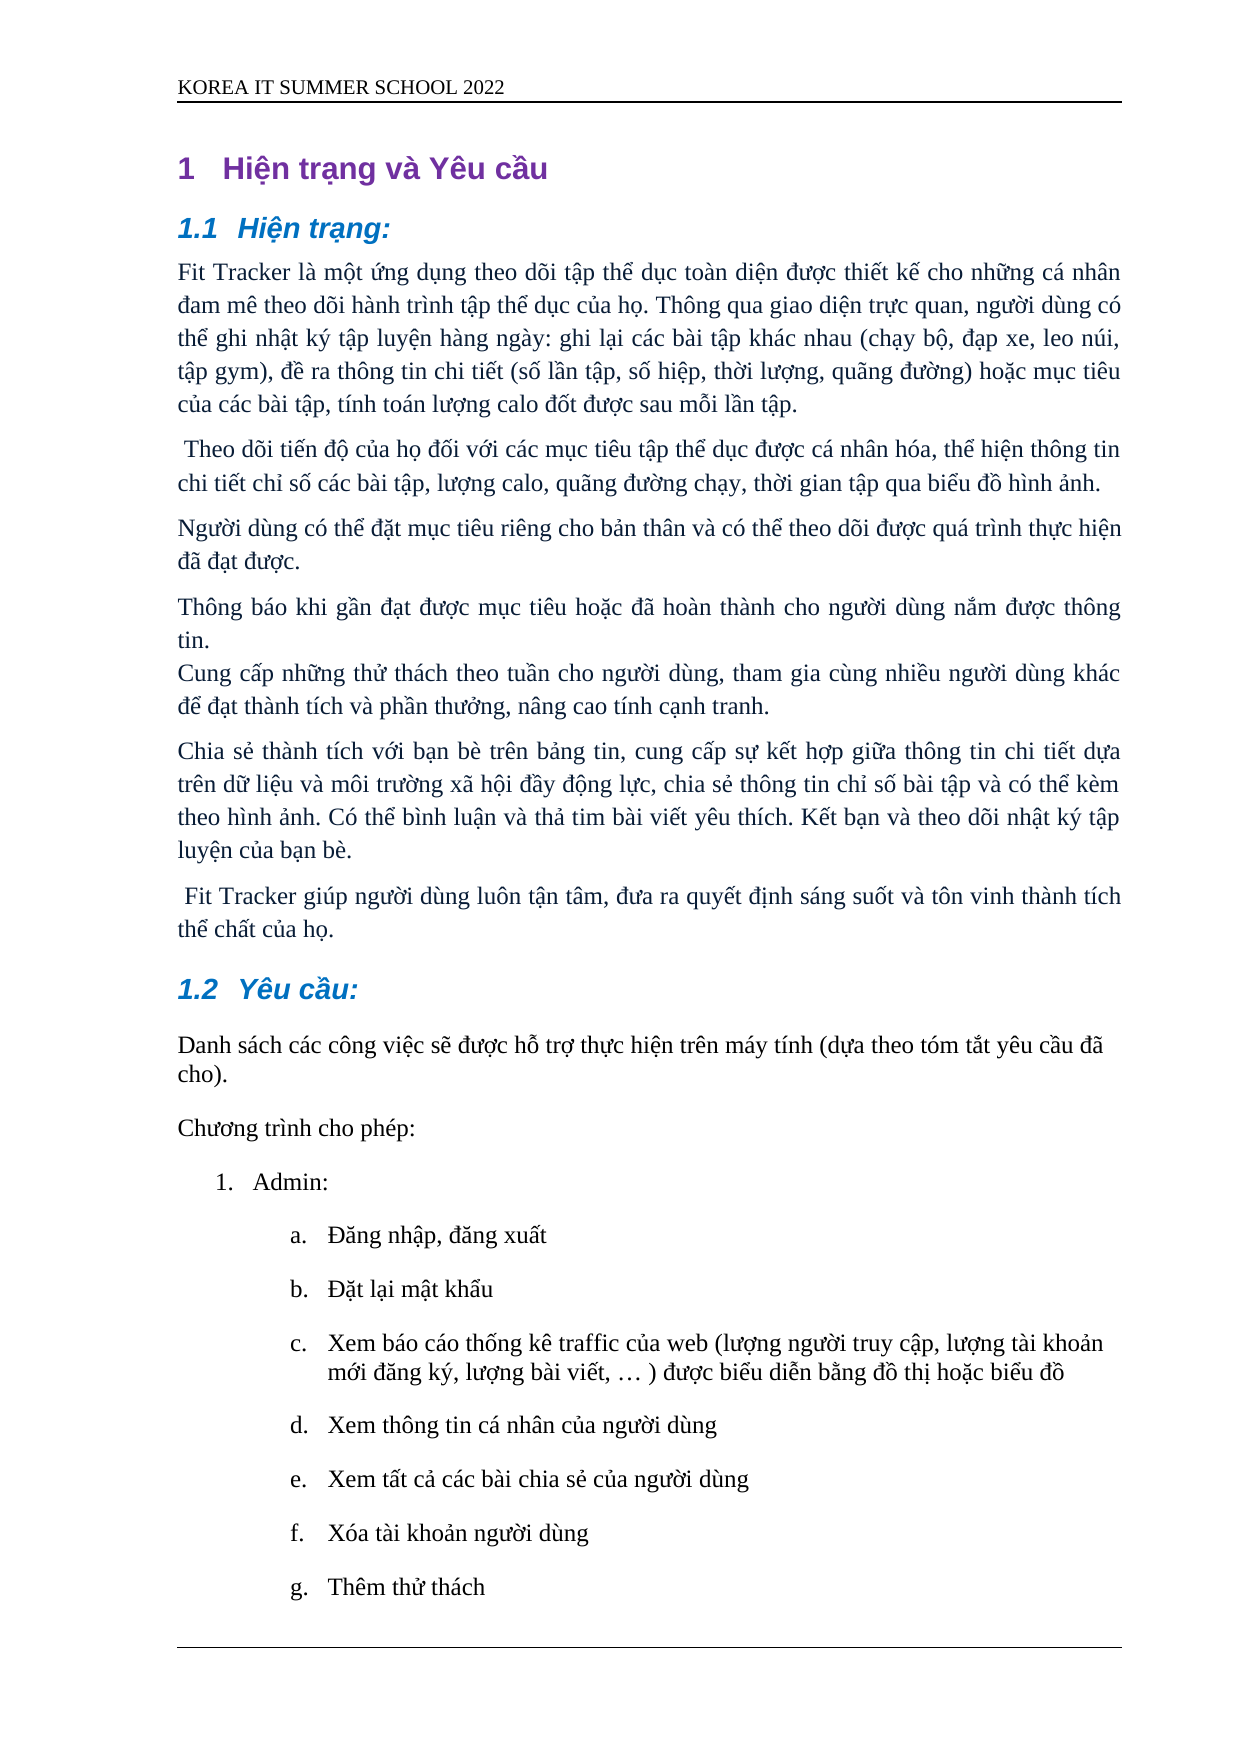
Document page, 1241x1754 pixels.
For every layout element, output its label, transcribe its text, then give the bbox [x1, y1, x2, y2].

list Xem thông tin cá nhân của người dùng [290, 1410, 1122, 1439]
text Danh sách các công việc sẽ được hỗ trợ thực hiện trên máy tính (dựa theo tóm tắt yêu cầu đã cho). [177, 1030, 1122, 1088]
text Chia sẻ thành tích với bạn bè trên bảng tin, cung cấp sự kết hợp giữa thông tin chi tiết dựa trên dữ liệu và môi trường xã hội đầy động lực, chia sẻ thông tin chỉ số bài tập và có thể kèm theo hình ảnh. Có thể bình luận và thả tim bài viết yêu thích. Kết bạn và theo dõi nhật ký tập luyện của bạn bè. [177, 736, 1122, 864]
text Người dùng có thể đặt mục tiêu riêng cho bản thân và có thể theo dõi được quá trình thực hiện đã đạt được. [177, 513, 1122, 575]
list Xóa tài khoản người dùng [290, 1518, 1122, 1547]
list Thêm thử thách [290, 1572, 1122, 1600]
text Thông báo khi gần đạt được mục tiêu hoặc đã hoàn thành cho người dùng nắm được thông tin. Cung cấp những thử thách theo tuần cho người dùng, tham gia cùng nhiều người dùng khác để đạt thành tích và phần thưởng, nâng cao tính cạnh tranh. [177, 592, 1122, 719]
text Fit Tracker là một ứng dụng theo dõi tập thể dục toàn diện được thiết kế cho những cá nhân đam mê theo dõi hành trình tập thể dục của họ. Thông qua giao diện trực quan, người dùng có thể ghi nhật ký tập luyện hàng ngày: ghi lại các bài tập khác nhau (chạy bộ, đạp xe, leo núi, tập gym), đề ra thông tin chi tiết (số lần tập, số hiệp, thời lượng, quãng đường) hoặc mục tiêu của các bài tập, tính toán lượng calo đốt được sau mỗi lần tập. [177, 257, 1122, 418]
list Đặt lại mật khẩu [290, 1274, 1122, 1303]
list Đăng nhập, đăng xuất [290, 1220, 1122, 1249]
subtitle Yêu cầu: [177, 972, 1122, 1005]
list Xem báo cáo thống kê traffic của web (lượng người truy cập, lượng tài khoản mới đăng ký, lượng bài viết, … ) được biểu diễn bằng đồ thị hoặc biểu đồ [290, 1328, 1122, 1385]
subtitle Hiện trạng: [177, 211, 1122, 244]
text Fit Tracker giúp người dùng luôn tận tâm, đưa ra quyết định sáng suốt và tôn vinh thành tích thể chất của họ. [177, 881, 1122, 943]
text Chương trình cho phép: [177, 1113, 1122, 1142]
text Theo dõi tiến độ của họ đối với các mục tiêu tập thể dục được cá nhân hóa, thể hiện thông tin chi tiết chỉ số các bài tập, lượng calo, quãng đường chạy, thời gian tập qua biểu đồ hình ảnh. [177, 434, 1122, 496]
list Admin: [215, 1167, 1122, 1195]
list Xem tất cả các bài chia sẻ của người dùng [290, 1464, 1122, 1493]
subtitle Hiện trạng và Yêu cầu [177, 150, 1122, 186]
